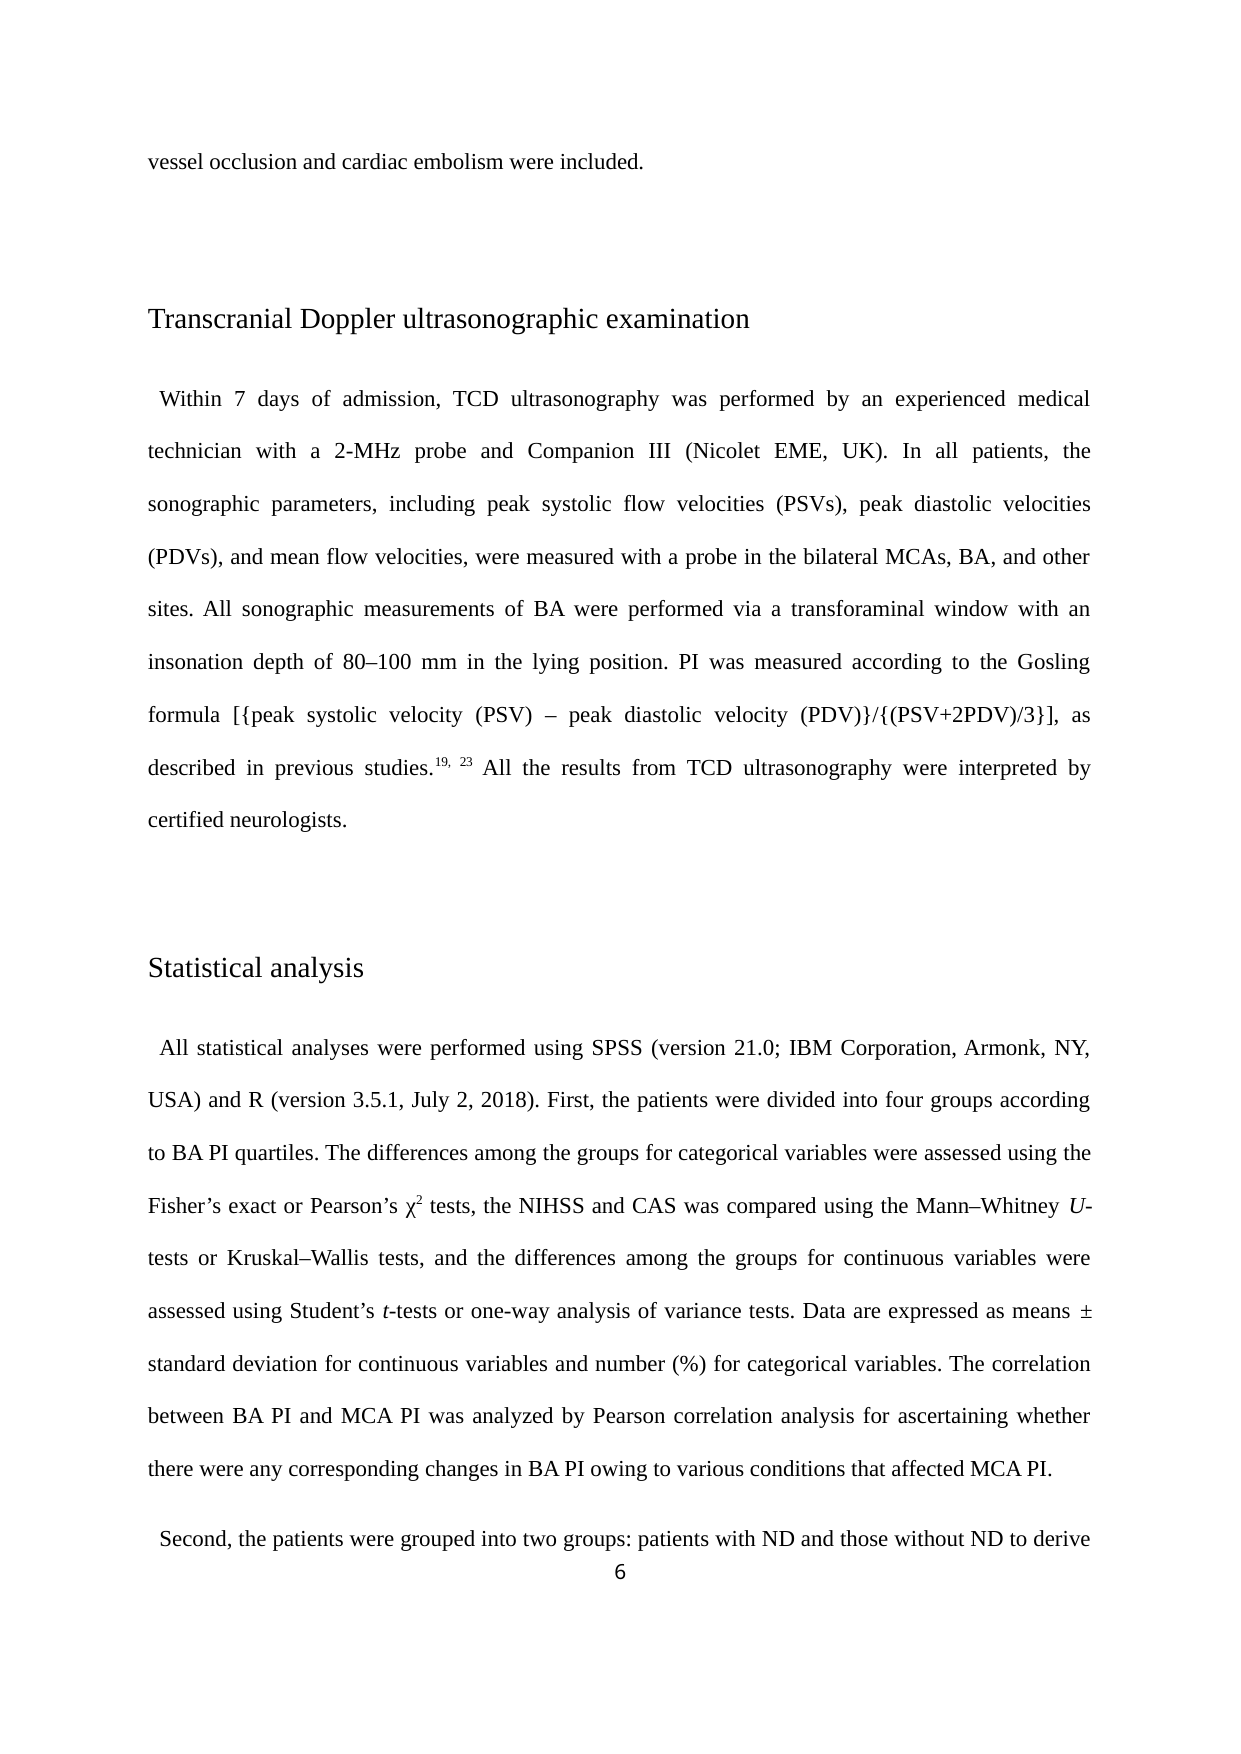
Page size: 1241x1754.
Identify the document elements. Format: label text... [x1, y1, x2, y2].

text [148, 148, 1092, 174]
text All statistical analyses were performed using SPSS (version 21.0; IBM Corporation, Armonk, NY, USA) and R (version 3.5.1, July 2, 2018). First, the patients were divided into four groups according to BA PI quartiles. The differences among the groups for categorical variables were assessed using the Fisher’s exact or Pearson’s χ2 tests, the NIHSS and CAS was compared using the Mann–Whitney U-tests or Kruskal–Wallis tests, and the differences among the groups for continuous variables were assessed using Student’s t-tests or one-way analysis of variance tests. Data are expressed as means ± standard deviation for continuous variables and number (%) for categorical variables. The correlation between BA PI and MCA PI was analyzed by Pearson correlation analysis for ascertaining whether there were any corresponding changes in BA PI owing to various conditions that affected MCA PI. [148, 1033, 1092, 1482]
text Transcranial Doppler ultrasonographic examination [148, 301, 1092, 334]
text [148, 1524, 1092, 1551]
text Statistical analysis [148, 950, 1092, 983]
text Within 7 days of admission, TCD ultrasonography was performed by an experienced medical technician with a 2-MHz probe and Companion III (Nicolet EME, UK). In all patients, the sonographic parameters, including peak systolic flow velocities (PSVs), peak diastolic velocities (PDVs), and mean flow velocities, were measured with a probe in the bilateral MCAs, BA, and other sites. All sonographic measurements of BA were performed via a transforaminal window with an insonation depth of 80–100 mm in the lying position. PI was measured according to the Gosling formula [{peak systolic velocity (PSV) – peak diastolic velocity (PDV)}/{(PSV+2PDV)/3}], as described in previous studies.19, 23 All the results from TCD ultrasonography were interpreted by certified neurologists. [148, 384, 1092, 833]
